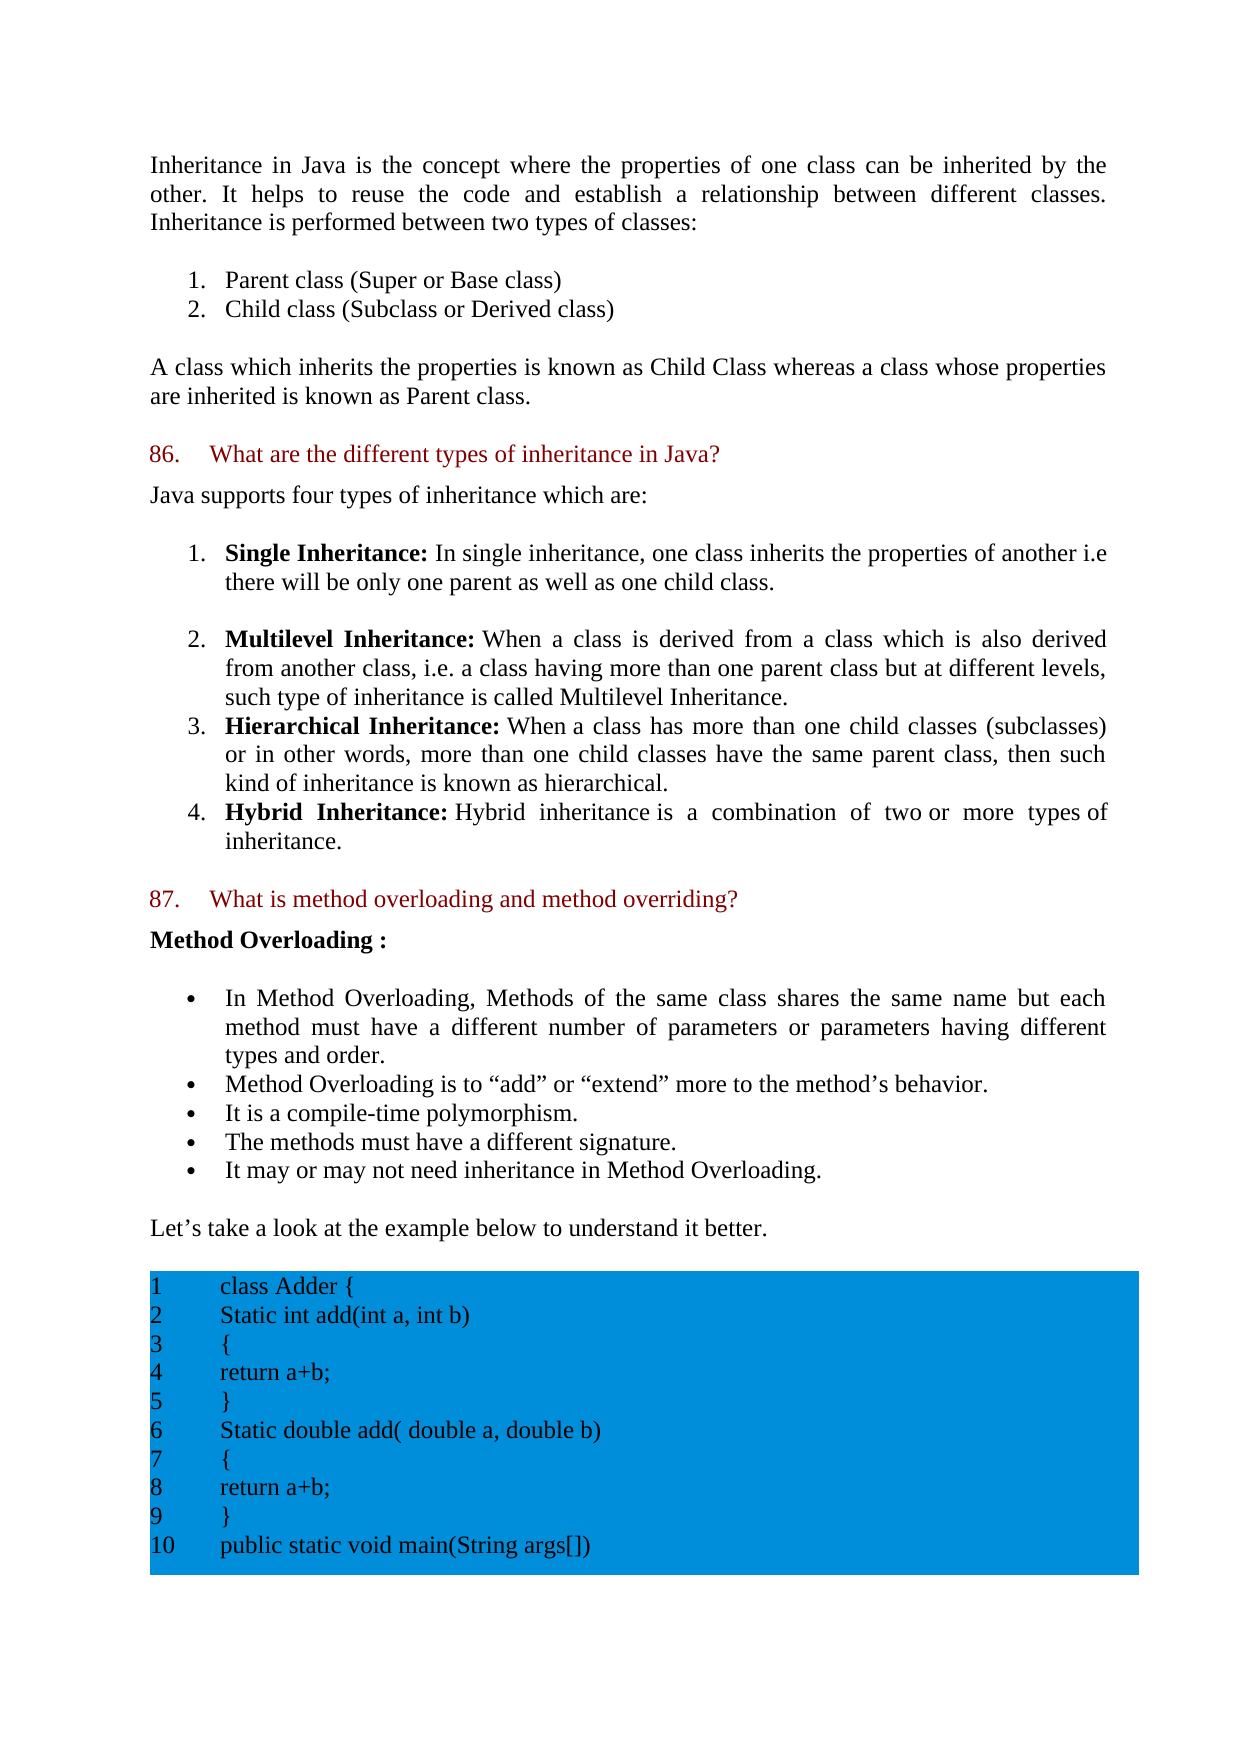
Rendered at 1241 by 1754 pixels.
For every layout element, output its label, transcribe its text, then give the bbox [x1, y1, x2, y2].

text Java supports four types of inheritance which are: [150, 480, 1107, 509]
list It is a compile-time polymorphism. [187, 1098, 1107, 1127]
list It may or may not need inheritance in Method Overloading. [187, 1155, 1107, 1184]
subtitle Method Overloading : [150, 925, 1107, 954]
list Hybrid Inheritance: Hybrid inheritance is a combination of two or more types of inheritance. [187, 797, 1107, 854]
list What are the different types of inheritance in Java? [149, 439, 1107, 467]
list Parent class (Super or Base class) [187, 265, 1107, 294]
text Let’s take a look at the example below to understand it better. [150, 1213, 1107, 1242]
list In Method Overloading, Methods of the same class shares the same name but each method must have a different number of parameters or parameters having different types and order. [187, 983, 1107, 1069]
list Method Overloading is to “add” or “extend” more to the method’s behavior. [187, 1069, 1107, 1098]
list Single Inheritance: In single inheritance, one class inherits the properties of another i.e there will be only one parent as well as one child class. [187, 538, 1107, 595]
list The methods must have a different signature. [187, 1127, 1107, 1155]
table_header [150, 1271, 220, 1575]
list Multilevel Inheritance: When a class is derived from a class which is also derived from another class, i.e. a class having more than one parent class but at different levels, such type of inheritance is called Multilevel Inheritance. [187, 624, 1107, 711]
list What is method overloading and method overriding? [149, 884, 1107, 912]
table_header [220, 1271, 1139, 1575]
text A class which inherits the properties is known as Child Class whereas a class whose properties are inherited is known as Parent class. [150, 352, 1107, 409]
text Inheritance in Java is the concept where the properties of one class can be inherited by the other. It helps to reuse the code and establish a relationship between different classes. Inheritance is performed between two types of classes: [150, 150, 1107, 236]
list Hierarchical Inheritance: When a class has more than one child classes (subclasses) or in other words, more than one child classes have the same parent class, then such kind of inheritance is known as hierarchical. [187, 711, 1107, 797]
list Child class (Subclass or Derived class) [187, 294, 1107, 323]
